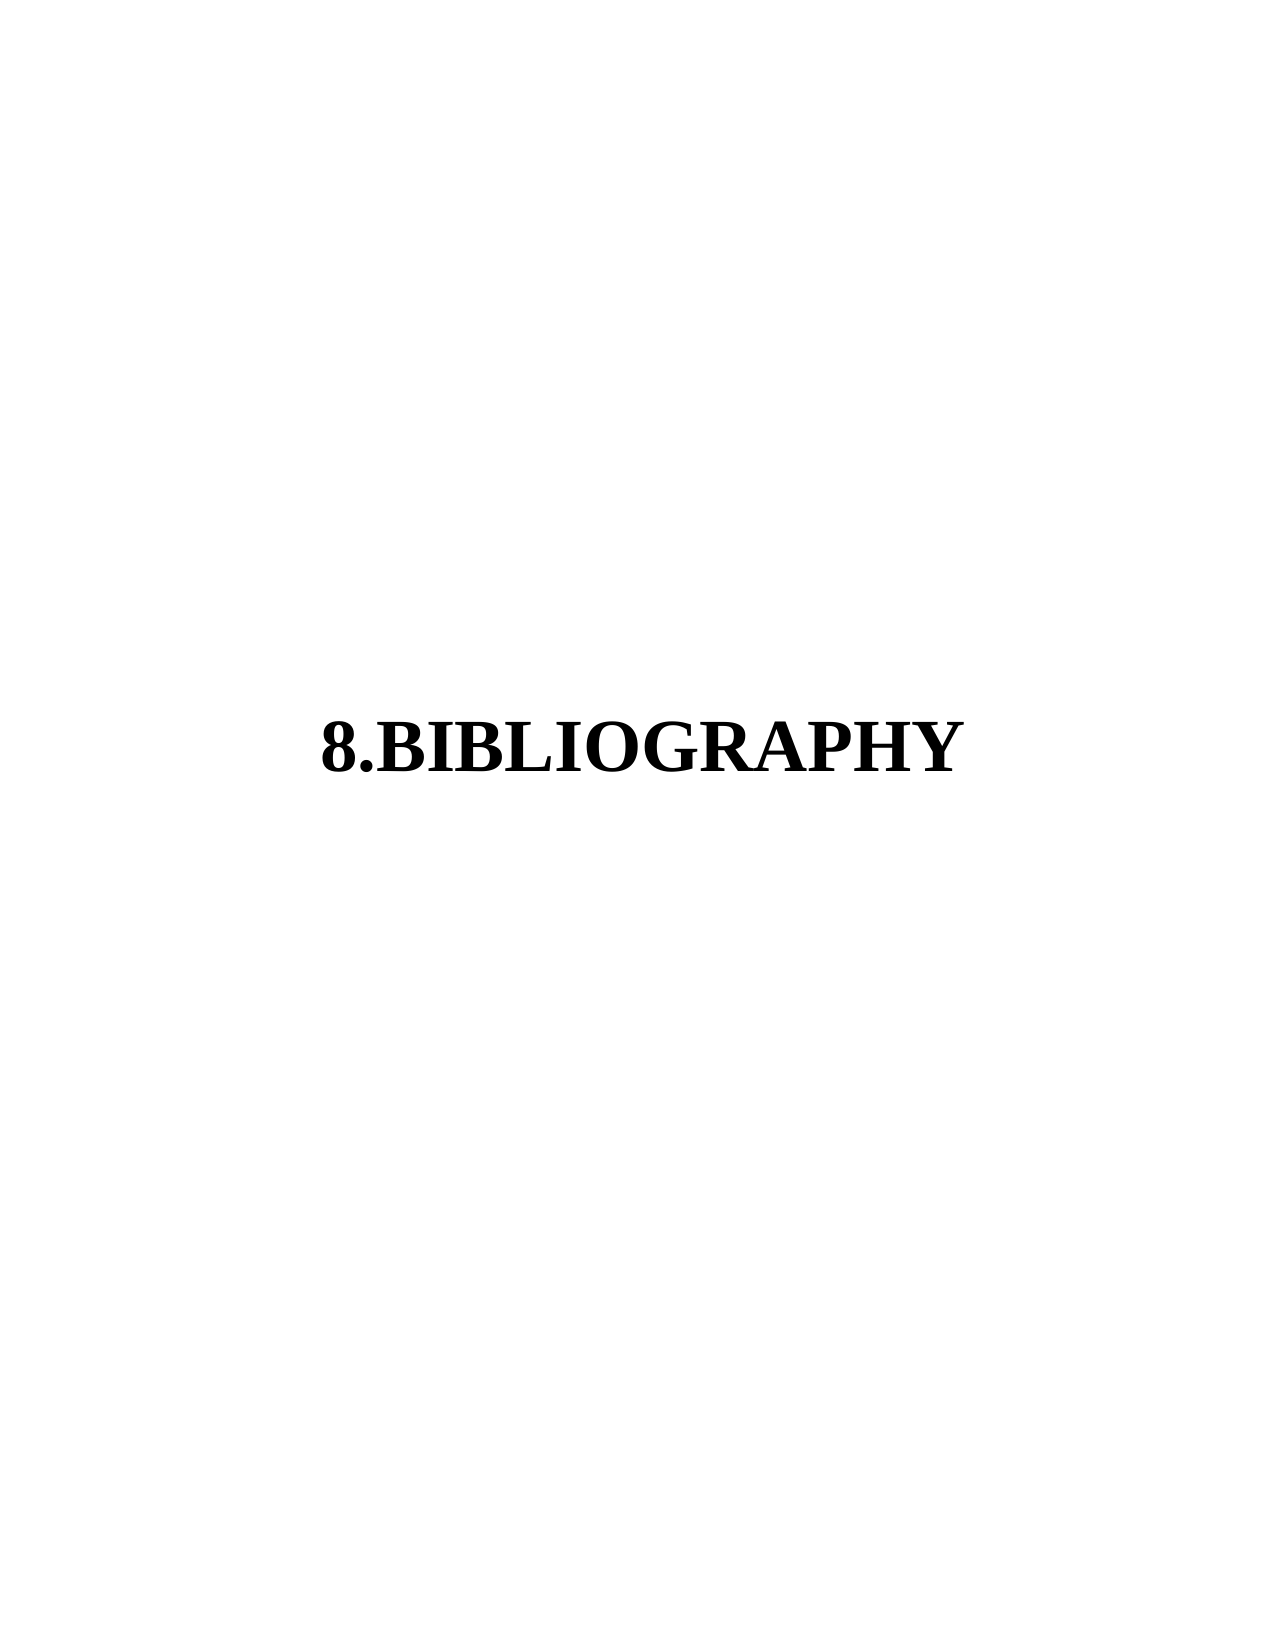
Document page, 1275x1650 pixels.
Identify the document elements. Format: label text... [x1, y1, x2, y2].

subtitle 8.BIBLIOGRAPHY [320, 701, 1177, 788]
